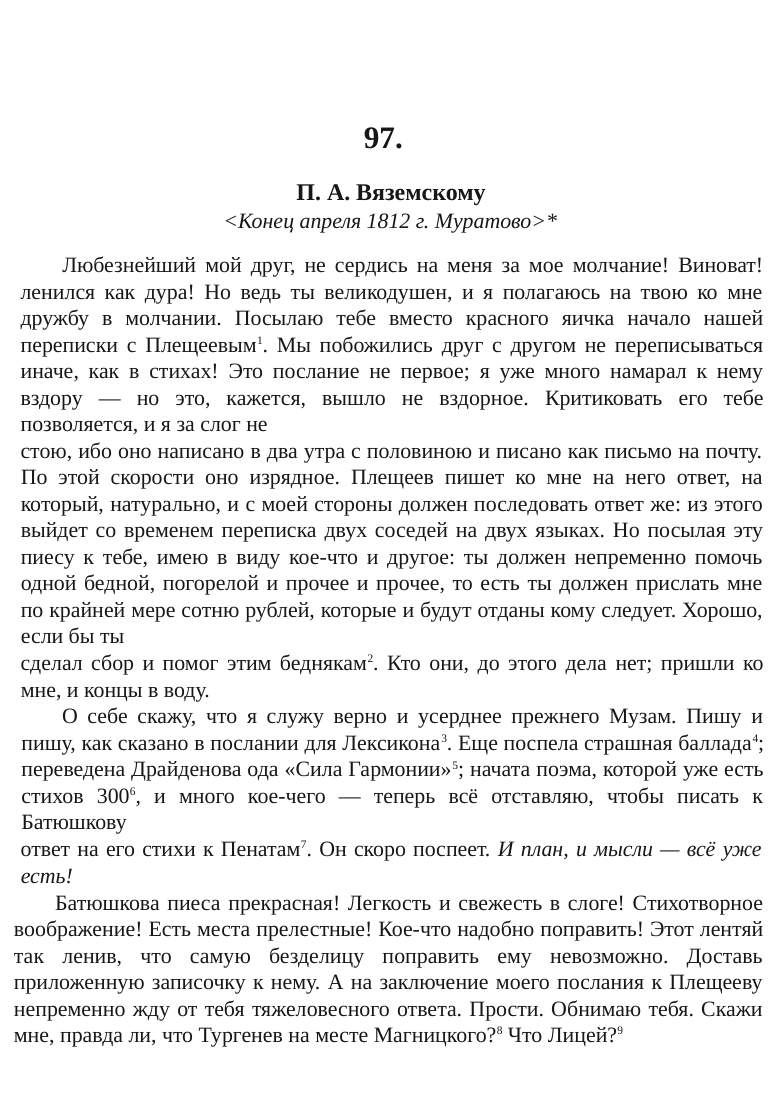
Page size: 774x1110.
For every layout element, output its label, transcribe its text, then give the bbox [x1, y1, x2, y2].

text Любезнейший мой друг, не сердись на меня за мое молчание! Виноват! ленился как дура! Но ведь ты великодушен, и я полагаюсь на твою ко мне дружбу в молчании. Посылаю тебе вместо красного яичка начало нашей переписки с Плещеевым1. Мы побожились друг с другом не переписываться иначе, как в стихах! Это послание не первое; я уже много намарал к нему вздору — но это, кажется, вышло не вздорное. Критиковать его тебе позволяется, и я за слог не [20, 252, 764, 436]
text О себе скажу, что я служу верно и усерднее прежнего Музам. Пишу и пишу, как сказано в послании для Лексикона3. Еще поспела страшная баллада4; переведена Драйденова ода «Сила Гармонии»5; начата поэма, которой уже есть стихов 3006, и много кое-чего — теперь всё отставляю, чтобы писать к Батюшкову [21, 703, 764, 834]
text <Конец апреля 1812 г. Муратово>* [19, 208, 763, 233]
subtitle 97. [12, 119, 754, 155]
text стою, ибо оно написано в два утра с половиною и писано как письмо на почту. По этой скорости оно изрядное. Плещеев пишет ко мне на него ответ, на который, натурально, и с моей стороны должен последовать ответ же: из этого выйдет со временем переписка двух соседей на двух языках. Но посылая эту пиесу к тебе, имею в виду кое-что и другое: ты должен непременно помочь одной бедной, погорелой и прочее и прочее, то есть ты должен прислать мне по крайней мере сотню рублей, которые и будут отданы кому следует. Хорошо, если бы ты [20, 438, 764, 648]
text Батюшкова пиеса прекрасная! Легкость и свежесть в слоге! Стихотворное воображение! Есть места прелестные! Кое-что надобно поправить! Этот лентяй так ленив, что самую безделицу поправить ему невозможно. Доставь приложенную записочку к нему. А на заключение моего послания к Плещееву непременно жду от тебя тяжеловесного ответа. Прости. Обнимаю тебя. Скажи мне, правда ли, что Тургенев на месте Магницкого?8 Что Лицей?9 [14, 890, 764, 1047]
text ответ на его стихи к Пенатам7. Он скоро поспеет. И план, и мысли — всё уже есть! [20, 836, 764, 888]
text сделал сбор и помог этим беднякам2. Кто они, до этого дела нет; пришли ко мне, и концы в воду. [20, 650, 764, 702]
text П. А. Вяземскому [21, 178, 760, 205]
